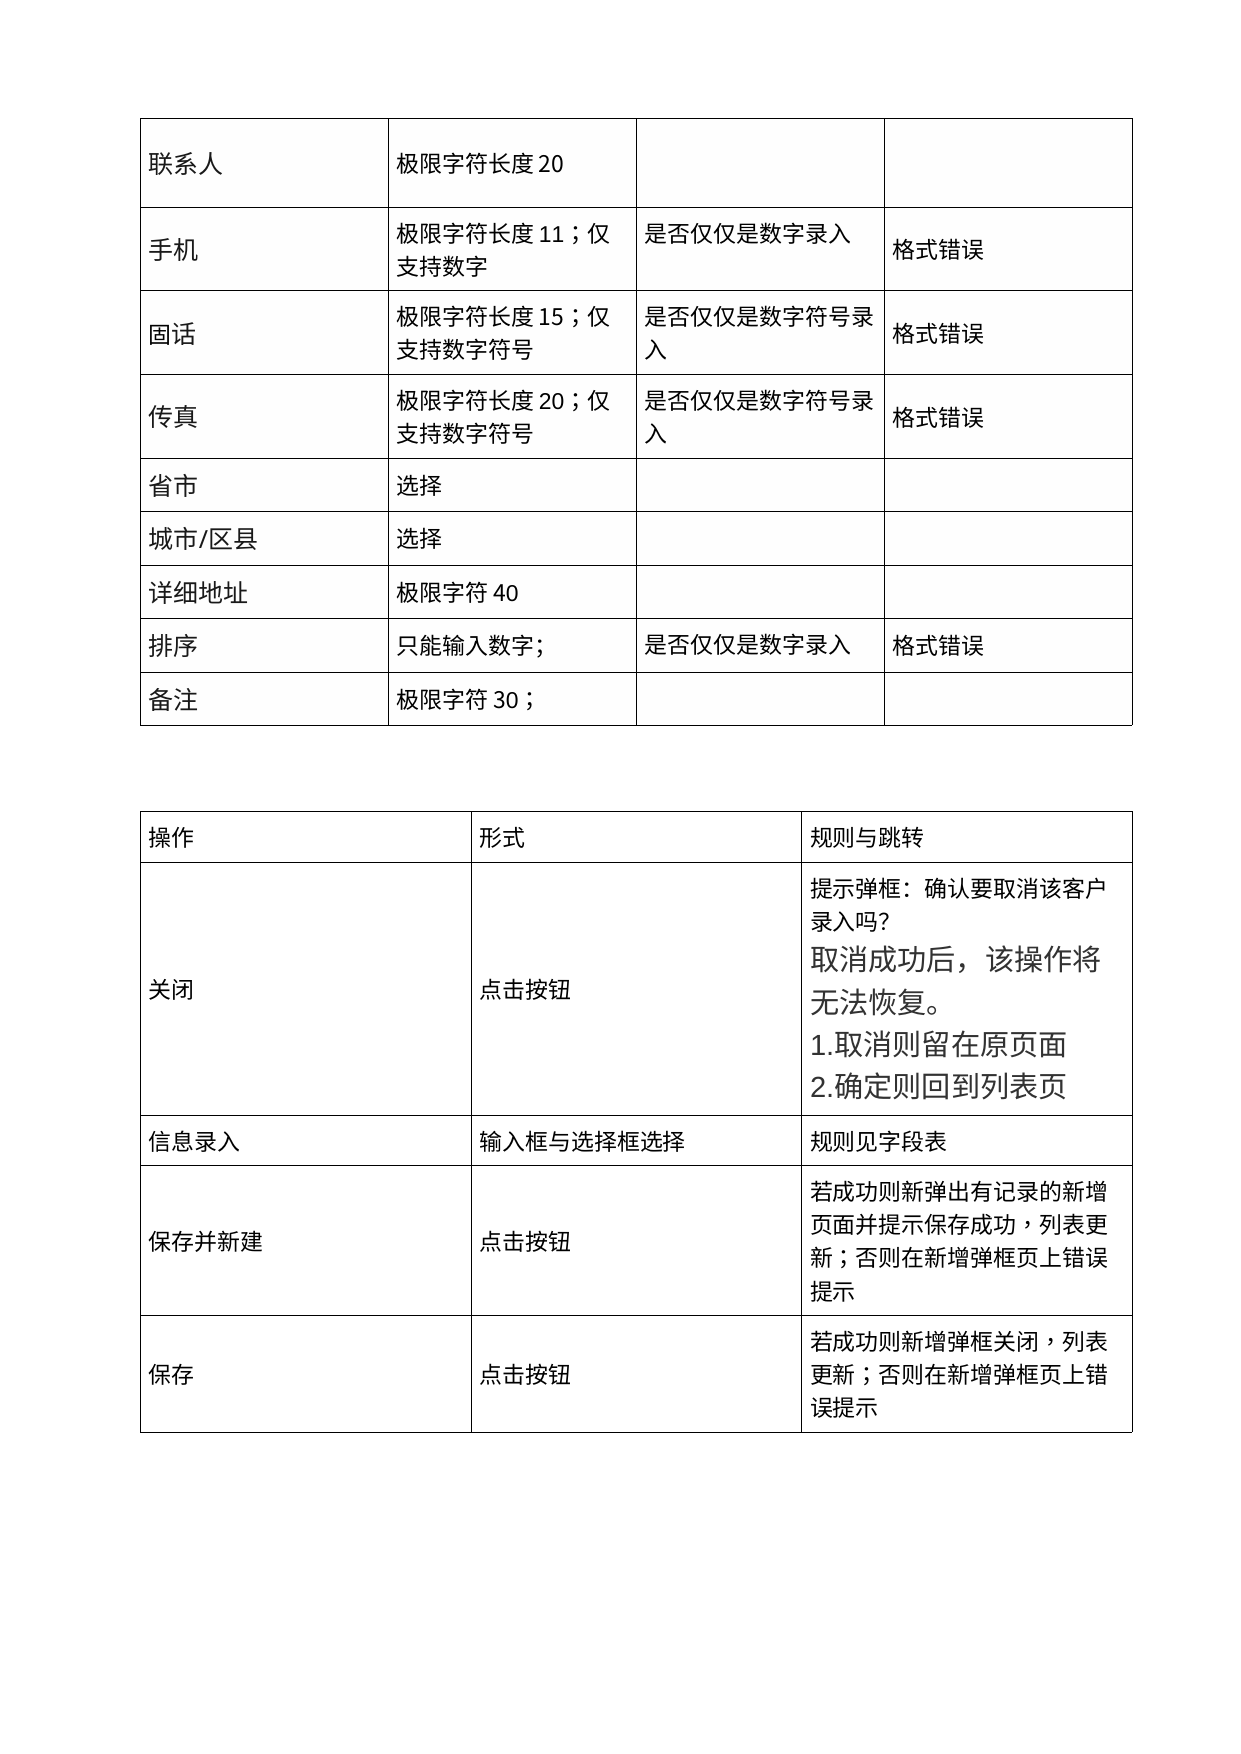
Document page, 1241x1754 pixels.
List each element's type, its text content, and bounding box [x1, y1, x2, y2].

table_cell 点击按钮 [472, 1166, 801, 1315]
table_cell 省市 [141, 459, 388, 511]
table_cell 极限字符30； [389, 673, 636, 725]
table_header 操作 [141, 812, 471, 862]
table_cell [885, 119, 1132, 207]
table_cell 手机 [141, 208, 388, 290]
table_cell 极限字符40 [389, 566, 636, 618]
table_cell 选择 [389, 459, 636, 511]
table_cell [637, 566, 884, 618]
table_cell 选择 [389, 512, 636, 564]
table_cell 联系人 [141, 119, 388, 207]
table_cell [885, 566, 1132, 618]
table_cell 格式错误 [885, 208, 1132, 290]
table_cell 备注 [141, 673, 388, 725]
table_cell 极限字符长度15；仅支持数字符号 [389, 291, 636, 374]
table_cell 规则见字段表 [802, 1116, 1132, 1165]
table_cell 输入框与选择框选择 [472, 1116, 801, 1165]
table_cell [885, 673, 1132, 725]
table_cell 传真 [141, 375, 388, 458]
table_cell [637, 673, 884, 725]
table_cell 关闭 [141, 863, 471, 1114]
table_cell 是否仅仅是数字符号录入 [637, 375, 884, 458]
table_cell 若成功则新弹出有记录的新增页面并提示保存成功，列表更新；否则在新增弹框页上错误提示 [802, 1166, 1132, 1315]
table_cell 极限字符长度11；仅支持数字 [389, 208, 636, 290]
table_cell 是否仅仅是数字录入 [637, 208, 884, 290]
table_cell 格式错误 [885, 619, 1132, 671]
table_cell [637, 119, 884, 207]
table_cell 是否仅仅是数字符号录入 [637, 291, 884, 374]
table_cell 排序 [141, 619, 388, 671]
table_cell [637, 512, 884, 564]
table_cell 详细地址 [141, 566, 388, 618]
table_cell [637, 459, 884, 511]
table_header 形式 [472, 812, 801, 862]
table_cell 点击按钮 [472, 863, 801, 1114]
table_cell 城市/区县 [141, 512, 388, 564]
table_cell 极限字符长度20；仅支持数字符号 [389, 375, 636, 458]
table_cell [885, 512, 1132, 564]
table_cell 格式错误 [885, 375, 1132, 458]
table_cell 只能输入数字； [389, 619, 636, 671]
table_cell 点击按钮 [472, 1316, 801, 1432]
table_cell 保存并新建 [141, 1166, 471, 1315]
table_cell 提示弹框：确认要取消该客户录入吗？ 取消成功后，该操作将无法恢复。 1.取消则留在原页面 2.确定则回到列表页 [802, 863, 1132, 1114]
table_header 规则与跳转 [802, 812, 1132, 862]
table_cell [885, 459, 1132, 511]
table_cell 信息录入 [141, 1116, 471, 1165]
table_cell 格式错误 [885, 291, 1132, 374]
table_cell 固话 [141, 291, 388, 374]
table_cell 保存 [141, 1316, 471, 1432]
table_cell 若成功则新增弹框关闭，列表更新；否则在新增弹框页上错误提示 [802, 1316, 1132, 1432]
table_cell 是否仅仅是数字录入 [637, 619, 884, 671]
table_cell 极限字符长度20 [389, 119, 636, 207]
